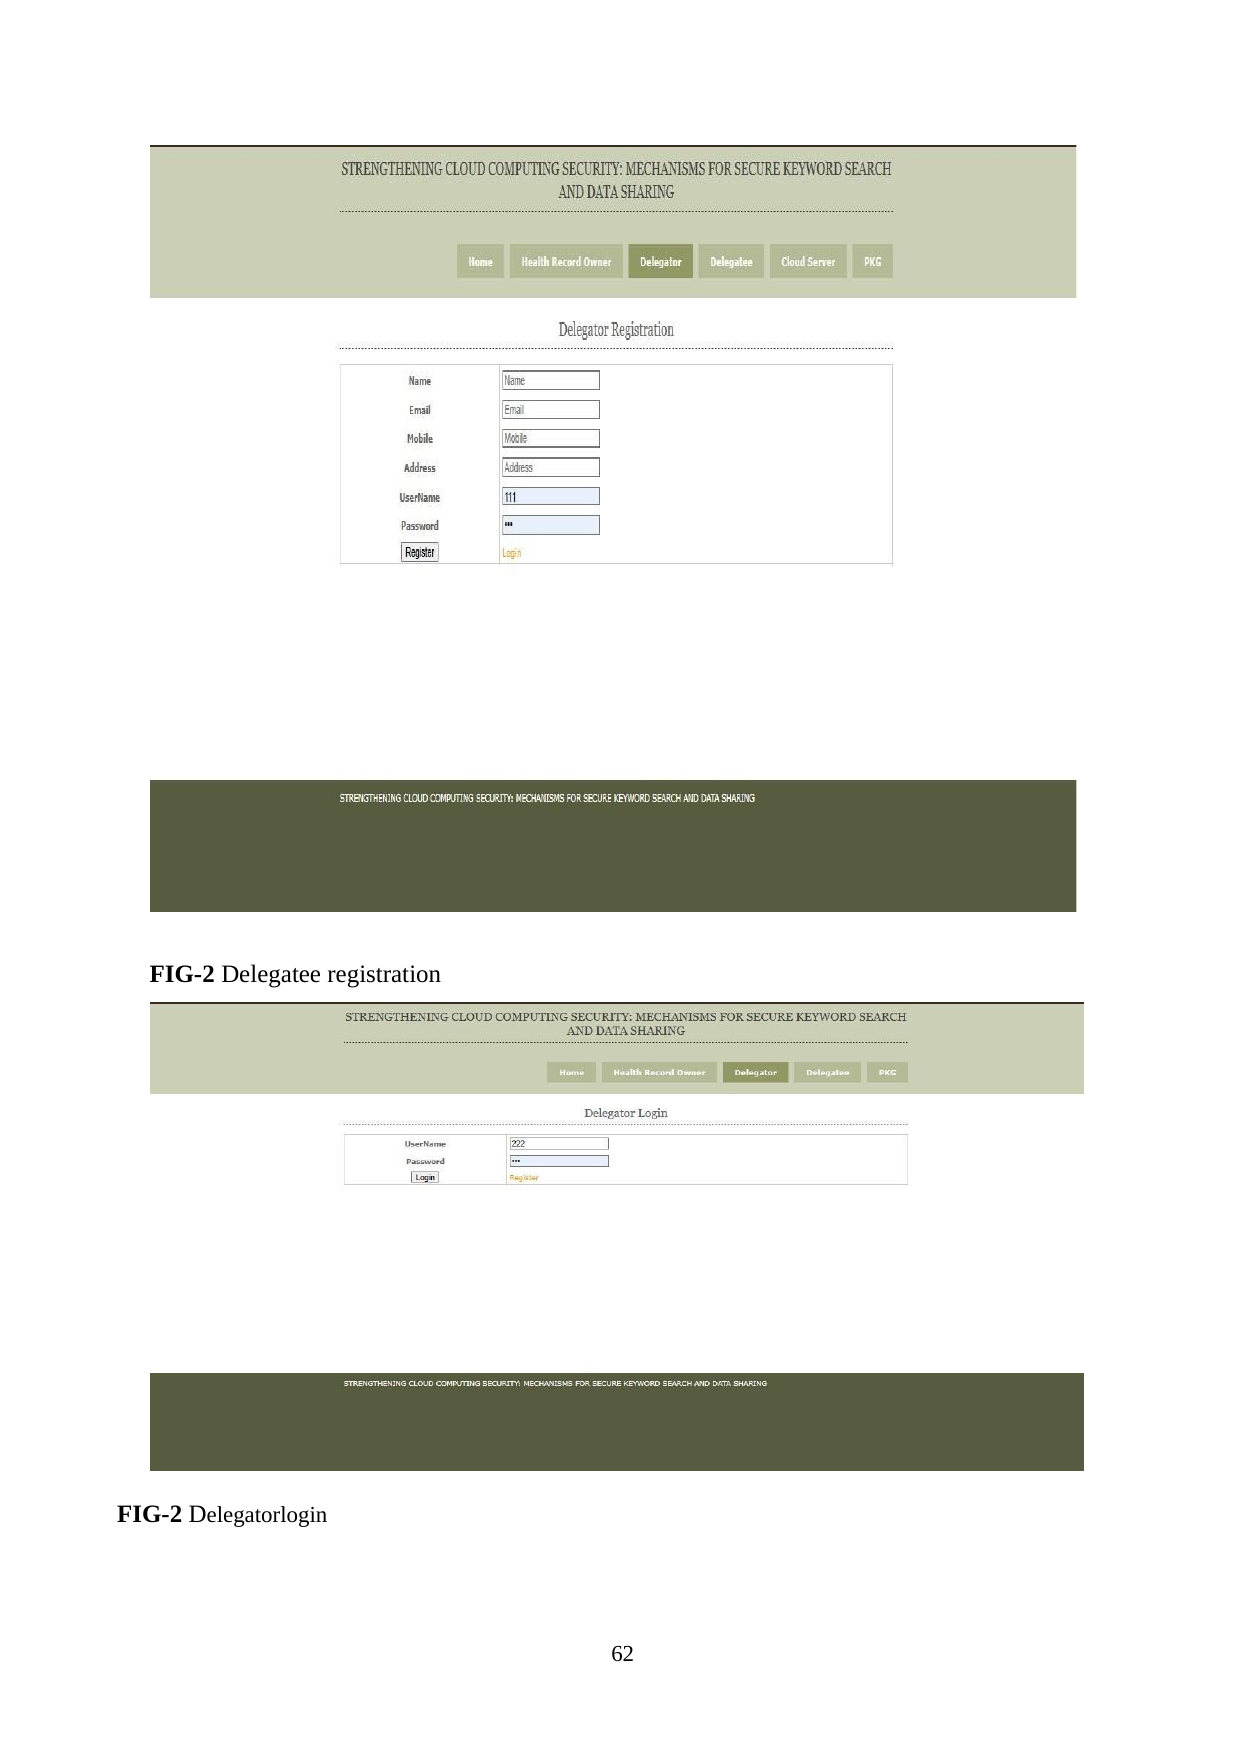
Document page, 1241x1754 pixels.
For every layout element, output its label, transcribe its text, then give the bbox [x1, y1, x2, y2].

picture [150, 1002, 1084, 1471]
text FIG-2 Delegatee registration [148, 959, 1091, 988]
text FIG-2 Delegatorlogin [117, 1499, 1092, 1528]
picture [150, 145, 1077, 912]
